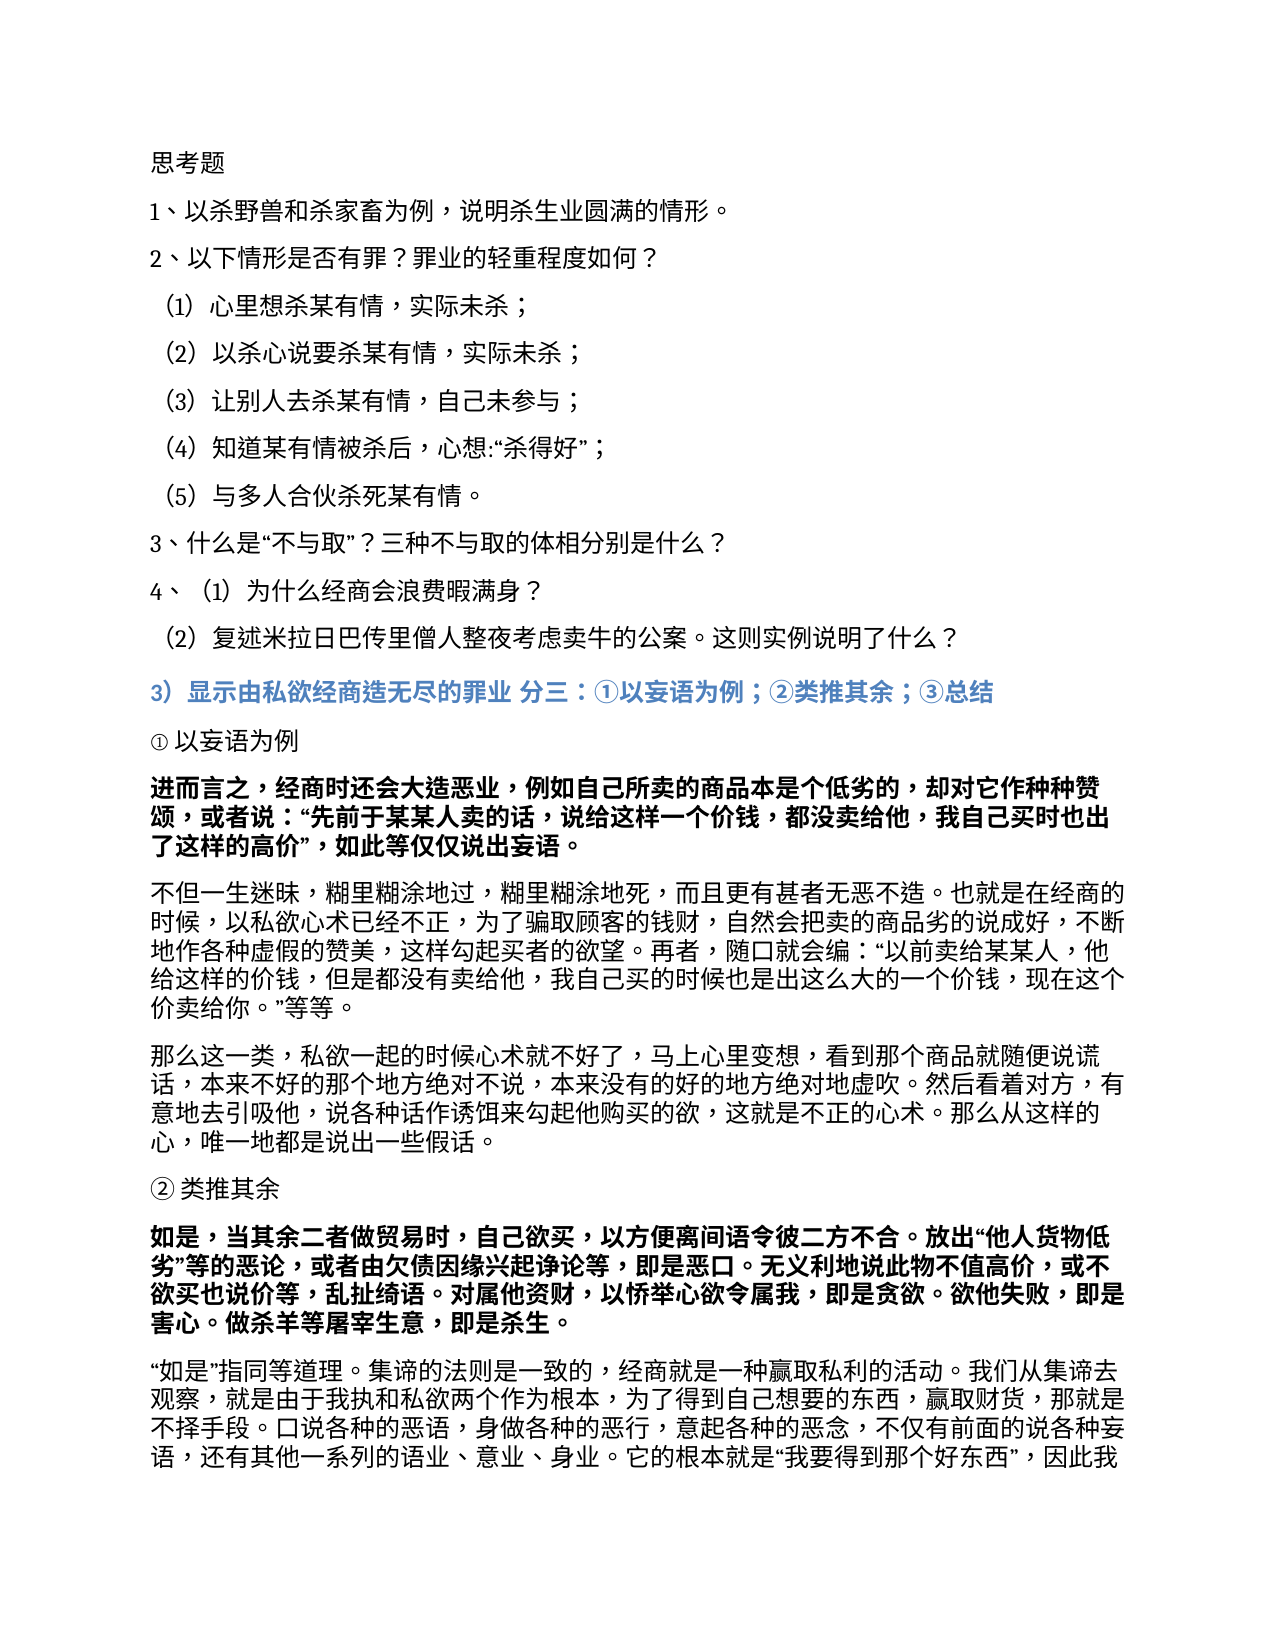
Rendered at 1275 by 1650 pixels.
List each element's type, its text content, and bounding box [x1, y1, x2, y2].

text 如是，当其余二者做贸易时，自己欲买，以方便离间语令彼二方不合。放出“他人货物低劣”等的恶论，或者由欠债因缘兴起诤论等，即是恶口。无义利地说此物不值高价，或不欲买也说价等，乱扯绮语。对属他资财，以㤭举心欲令属我，即是贪欲。欲他失败，即是害心。做杀羊等屠宰生意，即是杀生。 [150, 1224, 1125, 1339]
text 不但一生迷昧，糊里糊涂地过，糊里糊涂地死，而且更有甚者无恶不造。也就是在经商的时候，以私欲心术已经不正，为了骗取顾客的钱财，自然会把卖的商品劣的说成好，不断地作各种虚假的赞美，这样勾起买者的欲望。再者，随口就会编：“以前卖给某某人，他给这样的价钱，但是都没有卖给他，我自己买的时候也是出这么大的一个价钱，现在这个价卖给你。”等等。 [150, 880, 1125, 1024]
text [150, 1357, 1125, 1472]
text 那么这一类，私欲一起的时候心术就不好了，马上心里变想，看到那个商品就随便说谎话，本来不好的那个地方绝对不说，本来没有的好的地方绝对地虚吹。然后看着对方，有意地去引吸他，说各种话作诱饵来勾起他购买的欲，这就是不正的心术。那么从这样的心，唯一地都是说出一些假话。 [150, 1042, 1125, 1157]
text 2、以下情形是否有罪？罪业的轻重程度如何？ [150, 245, 1125, 274]
text （2）以杀心说要杀某有情，实际未杀； [150, 340, 1125, 369]
text （1）心里想杀某有情，实际未杀； [150, 292, 1125, 321]
text 思考题 [150, 150, 1125, 179]
text 进而言之，经商时还会大造恶业，例如自己所卖的商品本是个低劣的，却对它作种种赞颂，或者说：“先前于某某人卖的话，说给这样一个价钱，都没卖给他，我自己买时也出了这样的高价”，如此等仅仅说出妄语。 [150, 775, 1125, 861]
text ②类推其余 [150, 1176, 1125, 1205]
text （4）知道某有情被杀后，心想:“杀得好”； [150, 435, 1125, 464]
text （2）复述米拉日巴传里僧人整夜考虑卖牛的公案。这则实例说明了什么？ [150, 625, 1125, 654]
text 1、以杀野兽和杀家畜为例，说明杀生业圆满的情形。 [150, 197, 1125, 226]
text 4、（1）为什么经商会浪费暇满身？ [150, 577, 1125, 606]
text （3）让别人去杀某有情，自己未参与； [150, 387, 1125, 416]
text ①以妄语为例 [150, 727, 1125, 756]
subtitle 3）显示由私欲经商造无尽的罪业 分三：①以妄语为例；②类推其余；③总结 [150, 674, 1125, 709]
text 3、什么是“不与取”？三种不与取的体相分别是什么？ [150, 530, 1125, 559]
text （5）与多人合伙杀死某有情。 [150, 482, 1125, 511]
